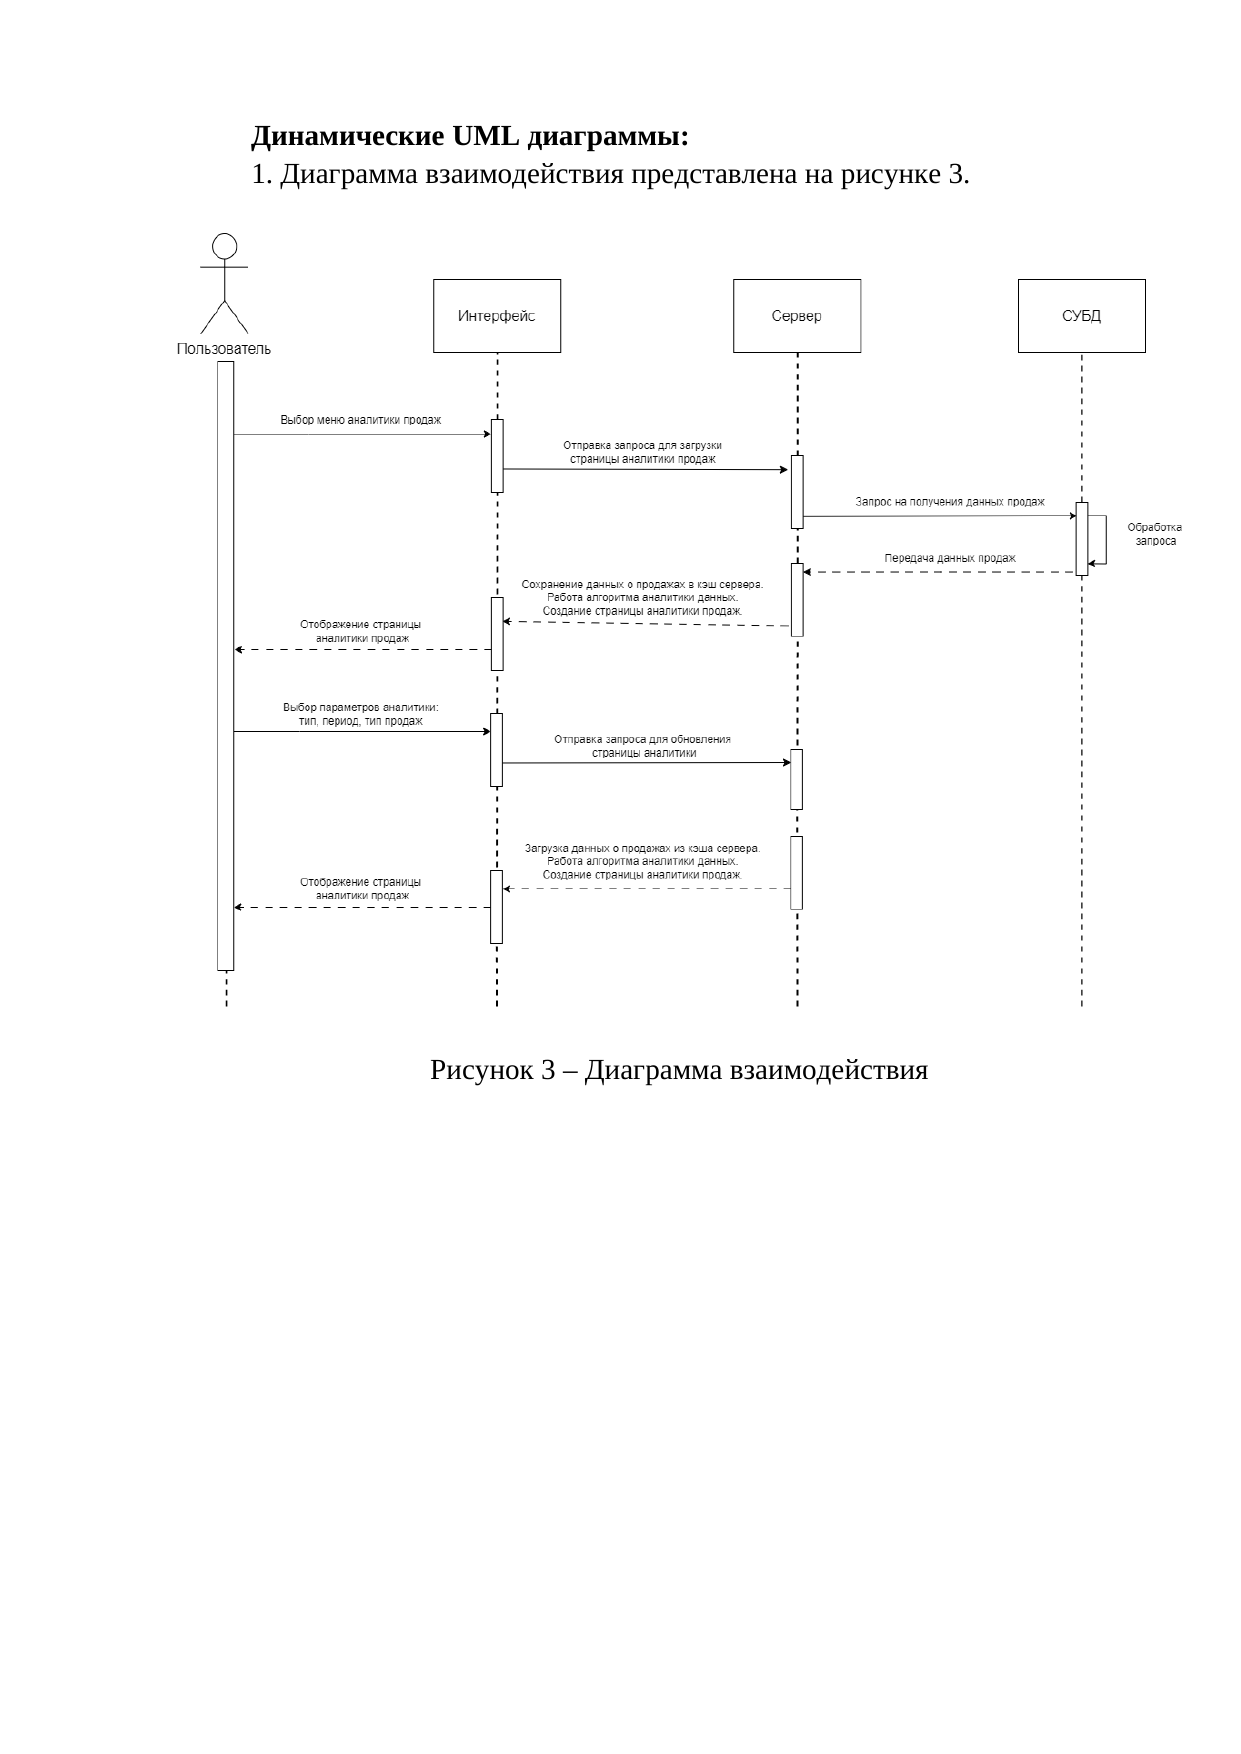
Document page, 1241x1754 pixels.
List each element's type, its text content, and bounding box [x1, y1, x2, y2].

text Рисунок 3 – Диаграмма взаимодействия [177, 1052, 1181, 1086]
picture [177, 233, 1192, 1010]
list Диаграмма взаимодействия представлена на рисунке 3. [177, 157, 1181, 190]
text Динамические UML диаграммы: [177, 118, 1181, 152]
